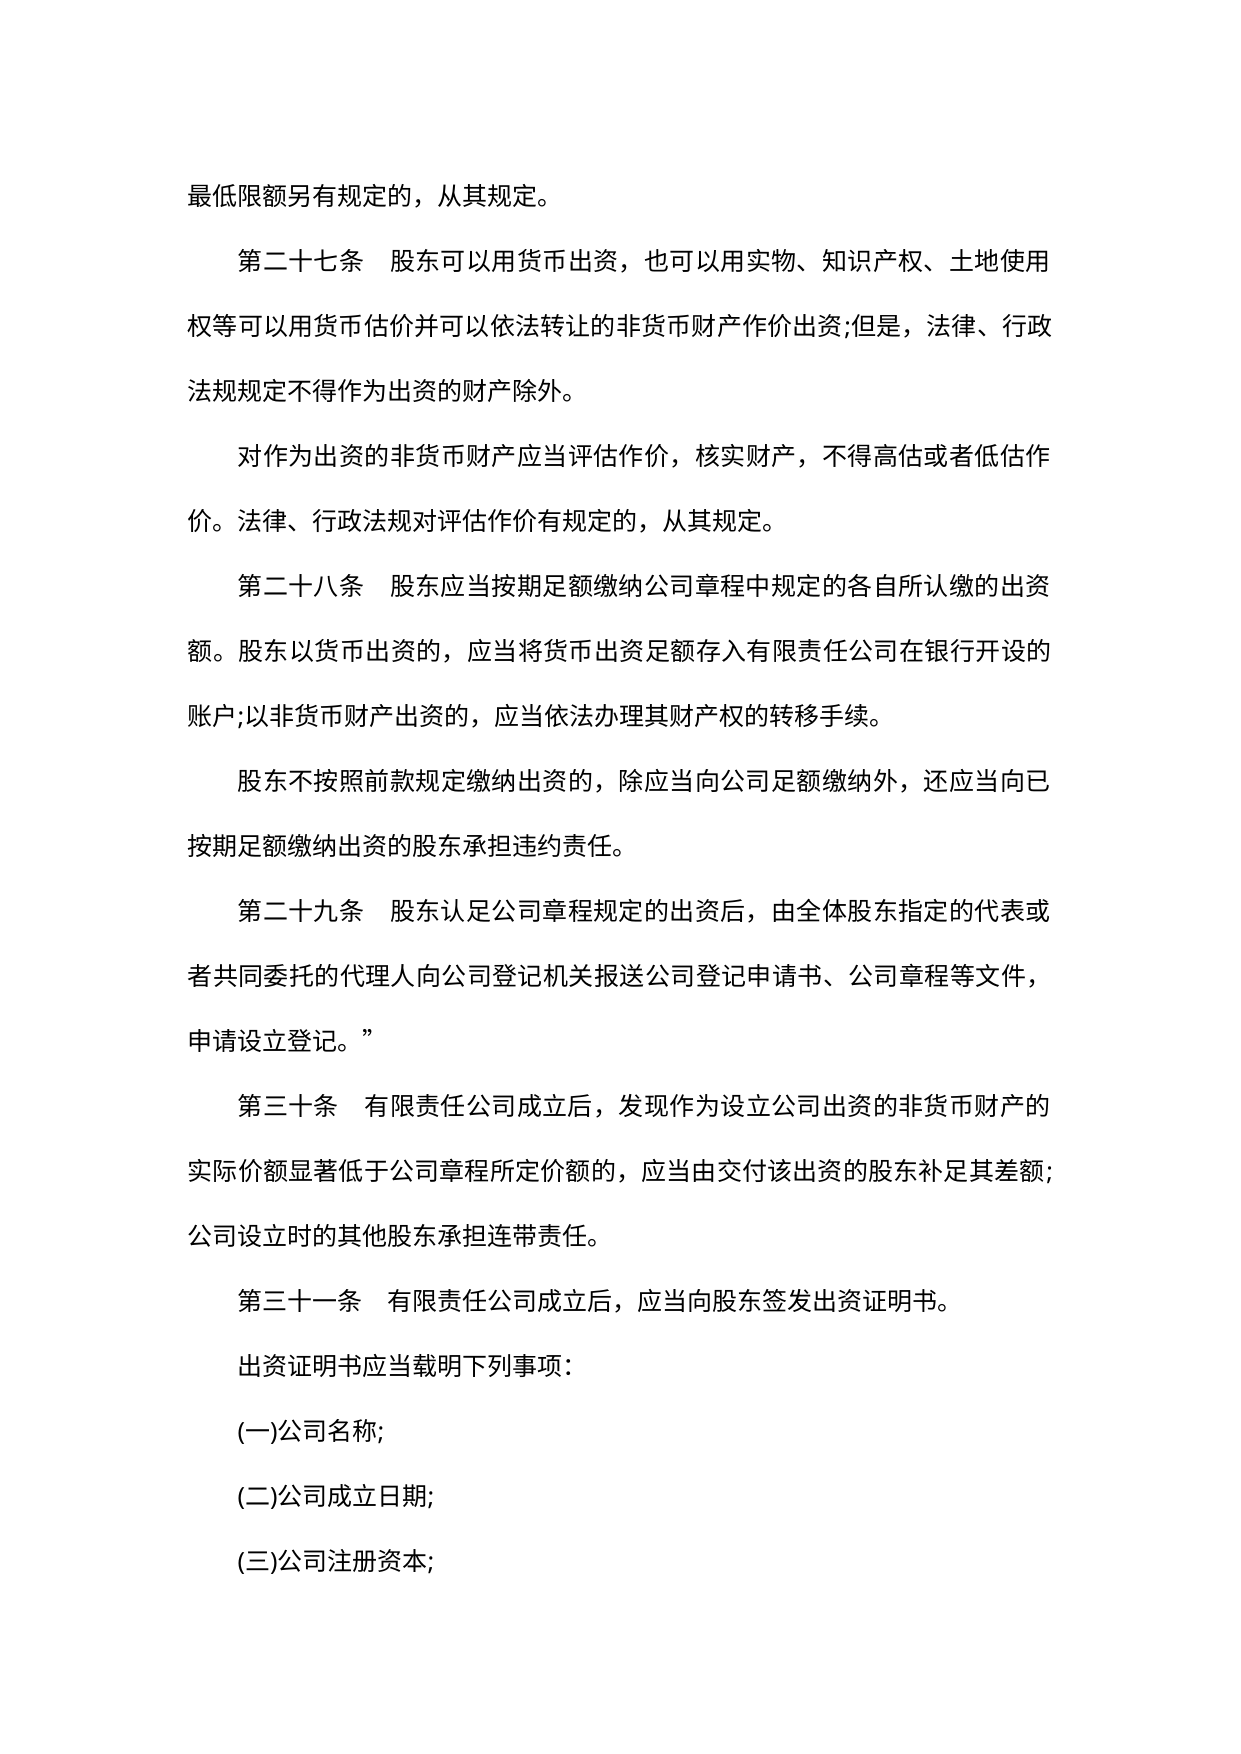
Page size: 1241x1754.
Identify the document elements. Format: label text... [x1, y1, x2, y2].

text 出资证明书应当载明下列事项： [187, 1332, 1053, 1397]
text 第二十九条 股东认足公司章程规定的出资后，由全体股东指定的代表或者共同委托的代理人向公司登记机关报送公司登记申请书、公司章程等文件，申请设立登记。” [187, 877, 1053, 1072]
text 第三十一条 有限责任公司成立后，应当向股东签发出资证明书。 [187, 1267, 1053, 1332]
text (三)公司注册资本; [187, 1527, 1053, 1592]
text (二)公司成立日期; [187, 1462, 1053, 1527]
text (一)公司名称; [187, 1397, 1053, 1462]
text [187, 162, 1053, 227]
text 对作为出资的非货币财产应当评估作价，核实财产，不得高估或者低估作价。法律、行政法规对评估作价有规定的，从其规定。 [187, 422, 1053, 552]
text 股东不按照前款规定缴纳出资的，除应当向公司足额缴纳外，还应当向已按期足额缴纳出资的股东承担违约责任。 [187, 747, 1053, 877]
text 第二十八条 股东应当按期足额缴纳公司章程中规定的各自所认缴的出资额。股东以货币出资的，应当将货币出资足额存入有限责任公司在银行开设的账户;以非货币财产出资的，应当依法办理其财产权的转移手续。 [187, 552, 1053, 747]
text 第三十条 有限责任公司成立后，发现作为设立公司出资的非货币财产的实际价额显著低于公司章程所定价额的，应当由交付该出资的股东补足其差额;公司设立时的其他股东承担连带责任。 [187, 1072, 1053, 1267]
text 第二十七条 股东可以用货币出资，也可以用实物、知识产权、土地使用权等可以用货币估价并可以依法转让的非货币财产作价出资;但是，法律、行政法规规定不得作为出资的财产除外。 [187, 227, 1053, 422]
